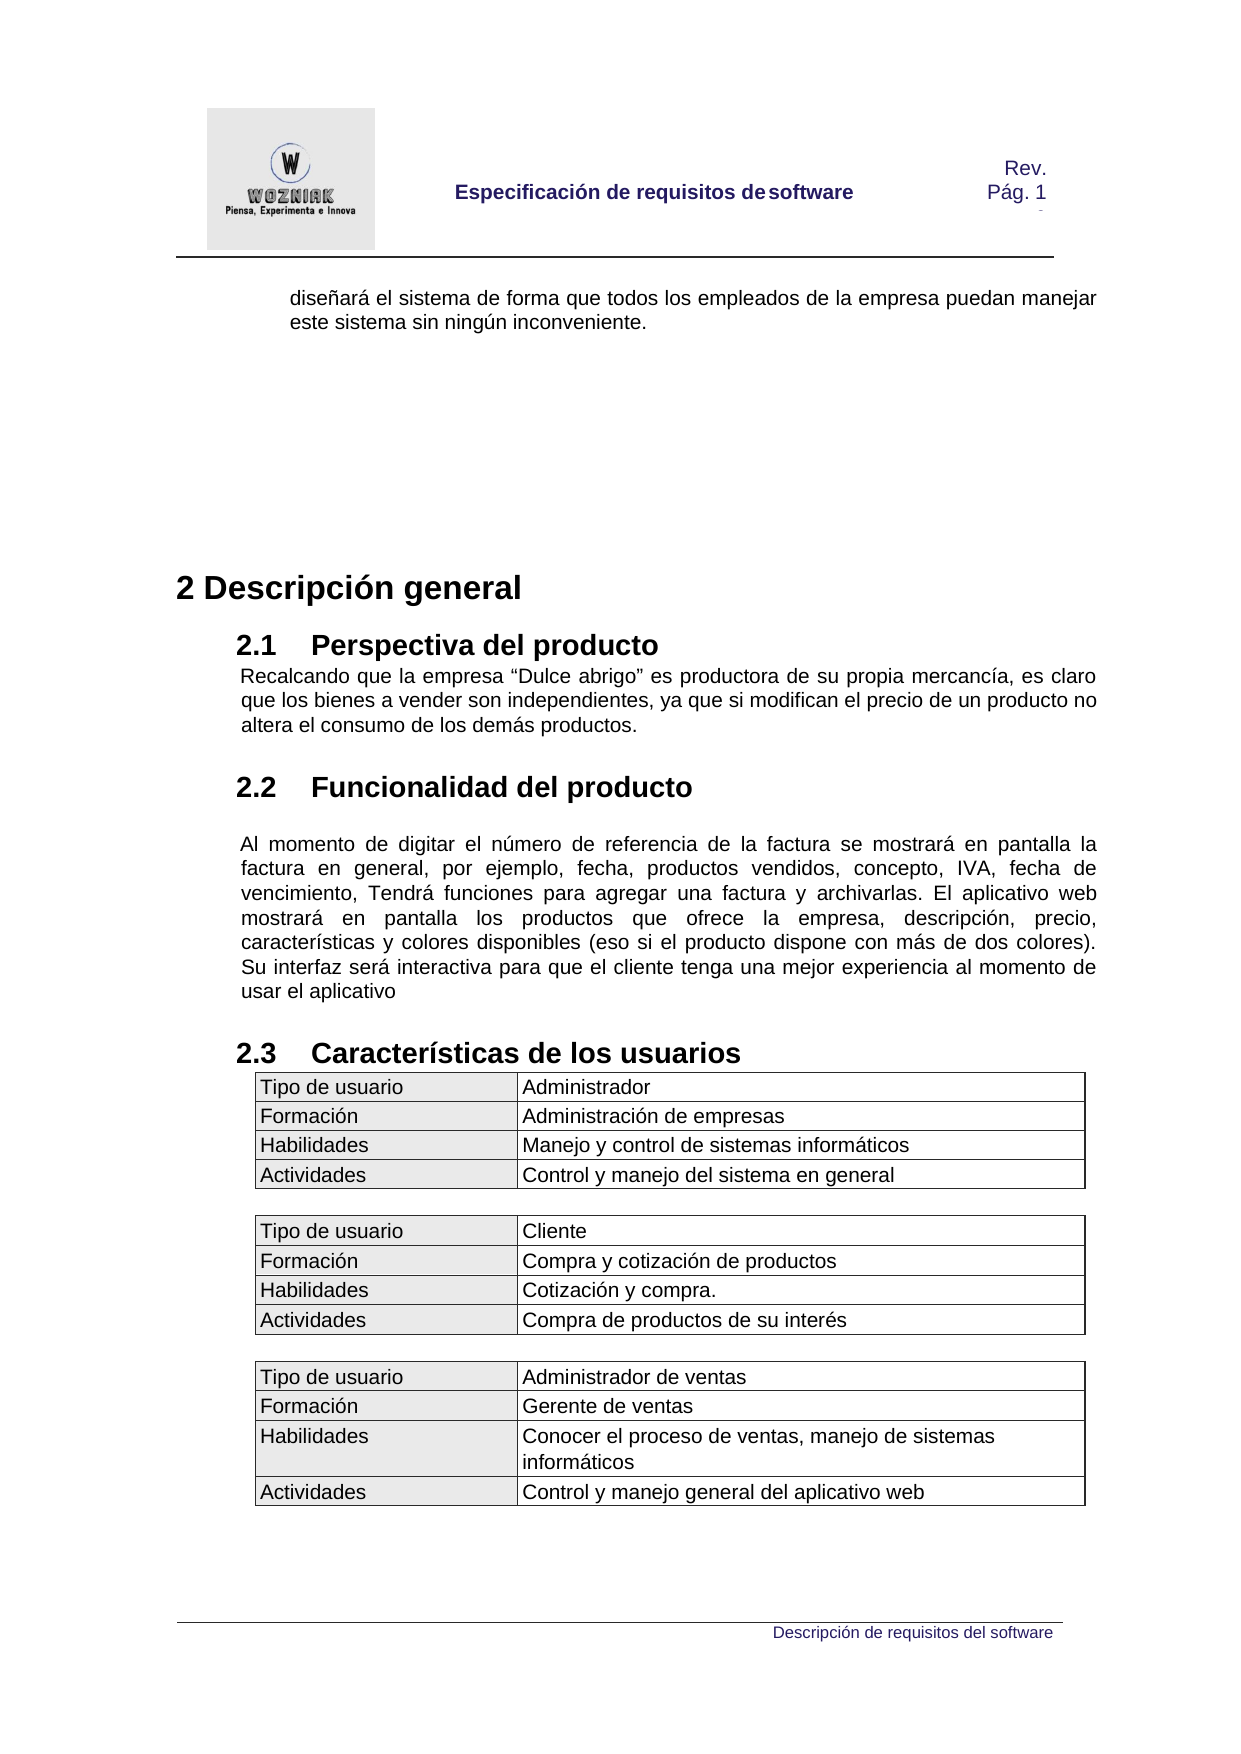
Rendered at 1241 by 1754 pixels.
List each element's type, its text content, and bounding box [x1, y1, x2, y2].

table_header Administrador de ventas [518, 1362, 1084, 1390]
table_header Administrador [518, 1073, 1084, 1101]
subtitle 2 Descripción general [176, 568, 1098, 606]
table_cell Habilidades [256, 1276, 517, 1304]
table_cell Actividades [256, 1477, 517, 1505]
table_cell Actividades [256, 1160, 517, 1188]
table_cell Actividades [256, 1305, 517, 1334]
table_cell Formación [256, 1102, 517, 1130]
table_header Tipo de usuario [256, 1216, 517, 1245]
table_cell Gerente de ventas [518, 1391, 1084, 1420]
text Al momento de digitar el número de referencia de la factura se mostrará en pantalla la factura en general, por ejemplo, fecha, productos vendidos, concepto, IVA, fecha de vencimiento, Tendrá funciones para agregar una factura y archivarlas. El aplicativo web mostrará en pantalla los productos que ofrece la empresa, descripción, precio, características y colores disponibles (eso si el producto dispone con más de dos colores). Su interfaz será interactiva para que el cliente tenga una mejor experiencia al momento de usar el aplicativo [240, 832, 1098, 1003]
table_cell Habilidades [256, 1131, 517, 1159]
picture [207, 108, 375, 250]
table_cell Compra y cotización de productos [518, 1246, 1084, 1274]
text Recalcando que la empresa “Dulce abrigo” es productora de su propia mercancía, es claro que los bienes a vender son independientes, ya que si modifican el precio de un producto no altera el consumo de los demás productos. [240, 664, 1098, 737]
subtitle 2.2 Funcionalidad del producto [177, 769, 1098, 803]
table_cell Compra de productos de su interés [518, 1305, 1084, 1334]
table_header Tipo de usuario [256, 1362, 517, 1390]
subtitle 2.1 Perspectiva del producto [177, 627, 1098, 661]
subtitle 2.3 Características de los usuarios [177, 1036, 1098, 1069]
table_cell Manejo y control de sistemas informáticos [518, 1131, 1084, 1159]
table_cell Conocer el proceso de ventas, manejo de sistemas informáticos [518, 1421, 1084, 1476]
table_cell Control y manejo del sistema en general [518, 1160, 1084, 1188]
table_cell Cotización y compra. [518, 1276, 1084, 1304]
table_cell Administración de empresas [518, 1102, 1084, 1130]
table_cell Formación [256, 1246, 517, 1274]
table_cell Habilidades [256, 1421, 517, 1476]
table_header Cliente [518, 1216, 1084, 1245]
table_header Tipo de usuario [256, 1073, 517, 1101]
table_cell Control y manejo general del aplicativo web [518, 1477, 1084, 1505]
table_cell Formación [256, 1391, 517, 1420]
